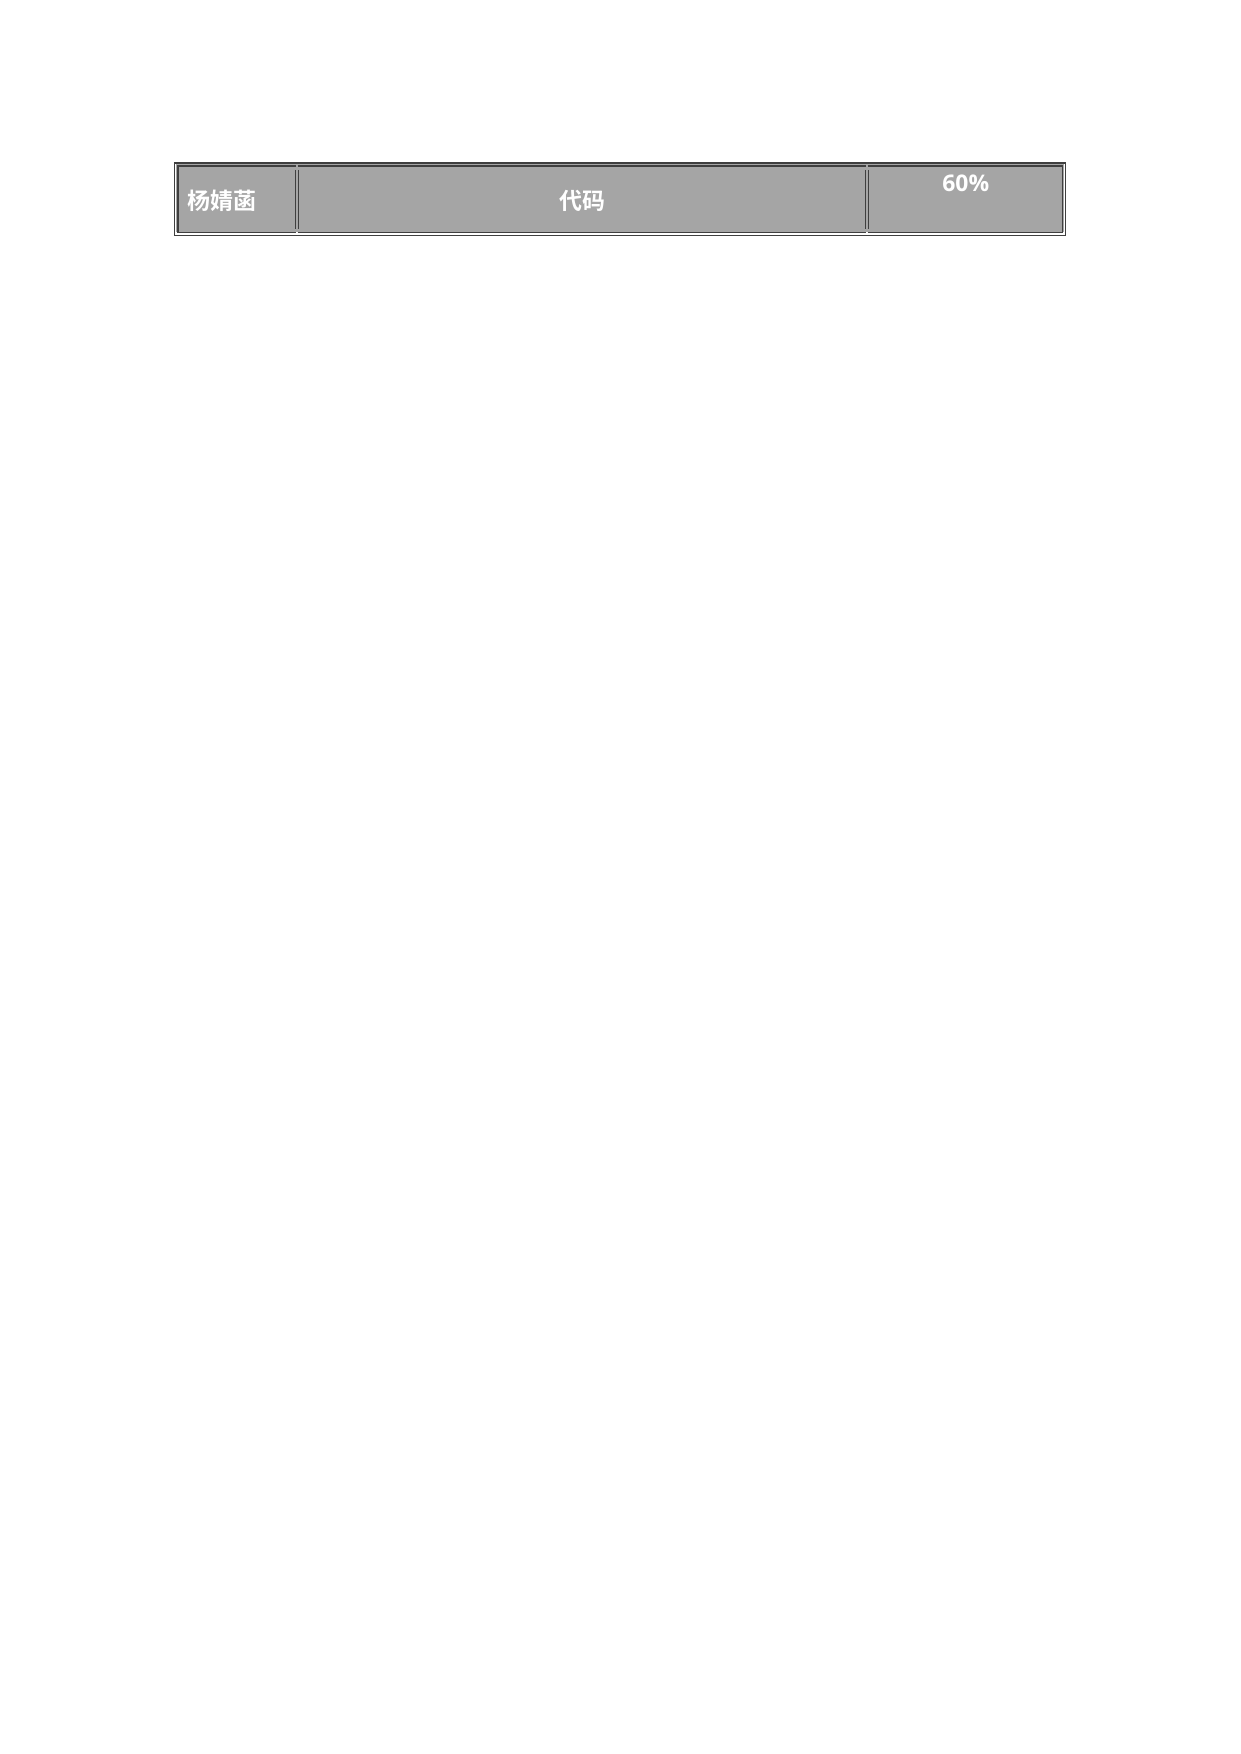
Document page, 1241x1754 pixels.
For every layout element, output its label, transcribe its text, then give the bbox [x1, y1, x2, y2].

table_cell 杨婧菡 [176, 164, 297, 232]
table_cell 60% [867, 166, 1062, 232]
table_cell 代码 [297, 164, 867, 232]
